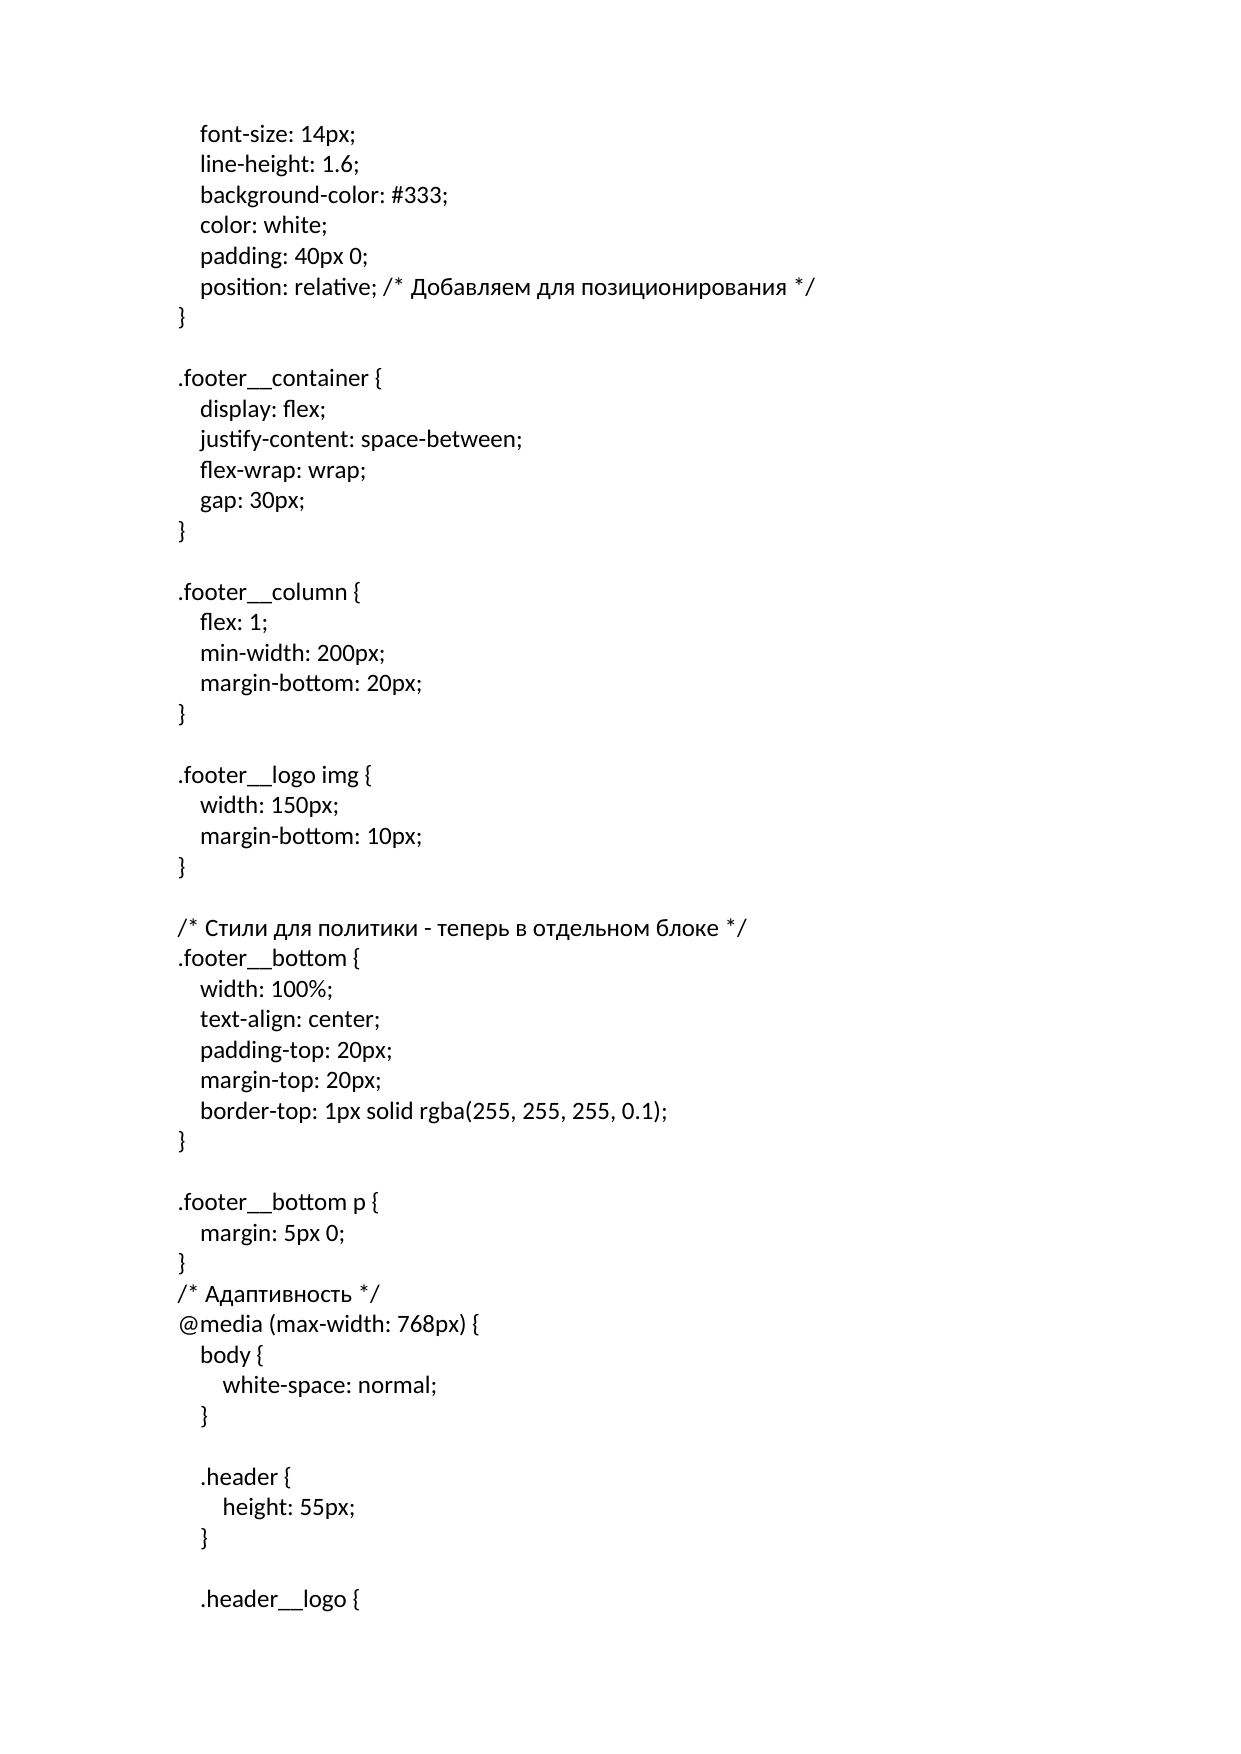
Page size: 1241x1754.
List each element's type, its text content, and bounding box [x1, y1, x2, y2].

text display: flex; [177, 393, 1152, 423]
text flex-wrap: wrap; [177, 454, 1152, 484]
text body { [177, 1339, 1152, 1369]
text } [177, 1247, 1152, 1278]
text .footer__bottom { [177, 942, 1152, 973]
text } [177, 851, 1152, 881]
text .footer__bottom p { [177, 1186, 1152, 1217]
text .footer__container { [177, 362, 1152, 393]
text background-color: #333; [177, 179, 1152, 210]
text color: white; [177, 210, 1152, 240]
text border-top: 1px solid rgba(255, 255, 255, 0.1); [177, 1095, 1152, 1125]
text justify-content: space-between; [177, 423, 1152, 454]
text padding-top: 20px; [177, 1034, 1152, 1064]
text margin-top: 20px; [177, 1064, 1152, 1095]
text padding: 40px 0; [177, 240, 1152, 271]
text flex: 1; [177, 606, 1152, 637]
text margin: 5px 0; [177, 1217, 1152, 1247]
text } [177, 1522, 1152, 1553]
text width: 150px; [177, 789, 1152, 820]
text .header { [177, 1461, 1152, 1492]
text height: 55px; [177, 1492, 1152, 1522]
text gap: 30px; [177, 484, 1152, 515]
text } [177, 1125, 1152, 1156]
text font-size: 14px; [177, 118, 1152, 149]
text /* Стили для политики - теперь в отдельном блоке */ [177, 912, 1152, 942]
text white-space: normal; [177, 1369, 1152, 1400]
text margin-bottom: 10px; [177, 820, 1152, 851]
text .header__logo { [177, 1583, 1152, 1614]
text .footer__logo img { [177, 759, 1152, 789]
text /* Адаптивность */ [177, 1278, 1152, 1308]
text line-height: 1.6; [177, 149, 1152, 179]
text text-align: center; [177, 1003, 1152, 1034]
text } [177, 515, 1152, 545]
text width: 100%; [177, 973, 1152, 1003]
text margin-bottom: 20px; [177, 667, 1152, 698]
text position: relative; /* Добавляем для позиционирования */ [177, 271, 1152, 301]
text } [177, 698, 1152, 728]
text @media (max-width: 768px) { [177, 1308, 1152, 1339]
text .footer__column { [177, 576, 1152, 606]
text } [177, 301, 1152, 332]
text min-width: 200px; [177, 637, 1152, 667]
text } [177, 1400, 1152, 1431]
